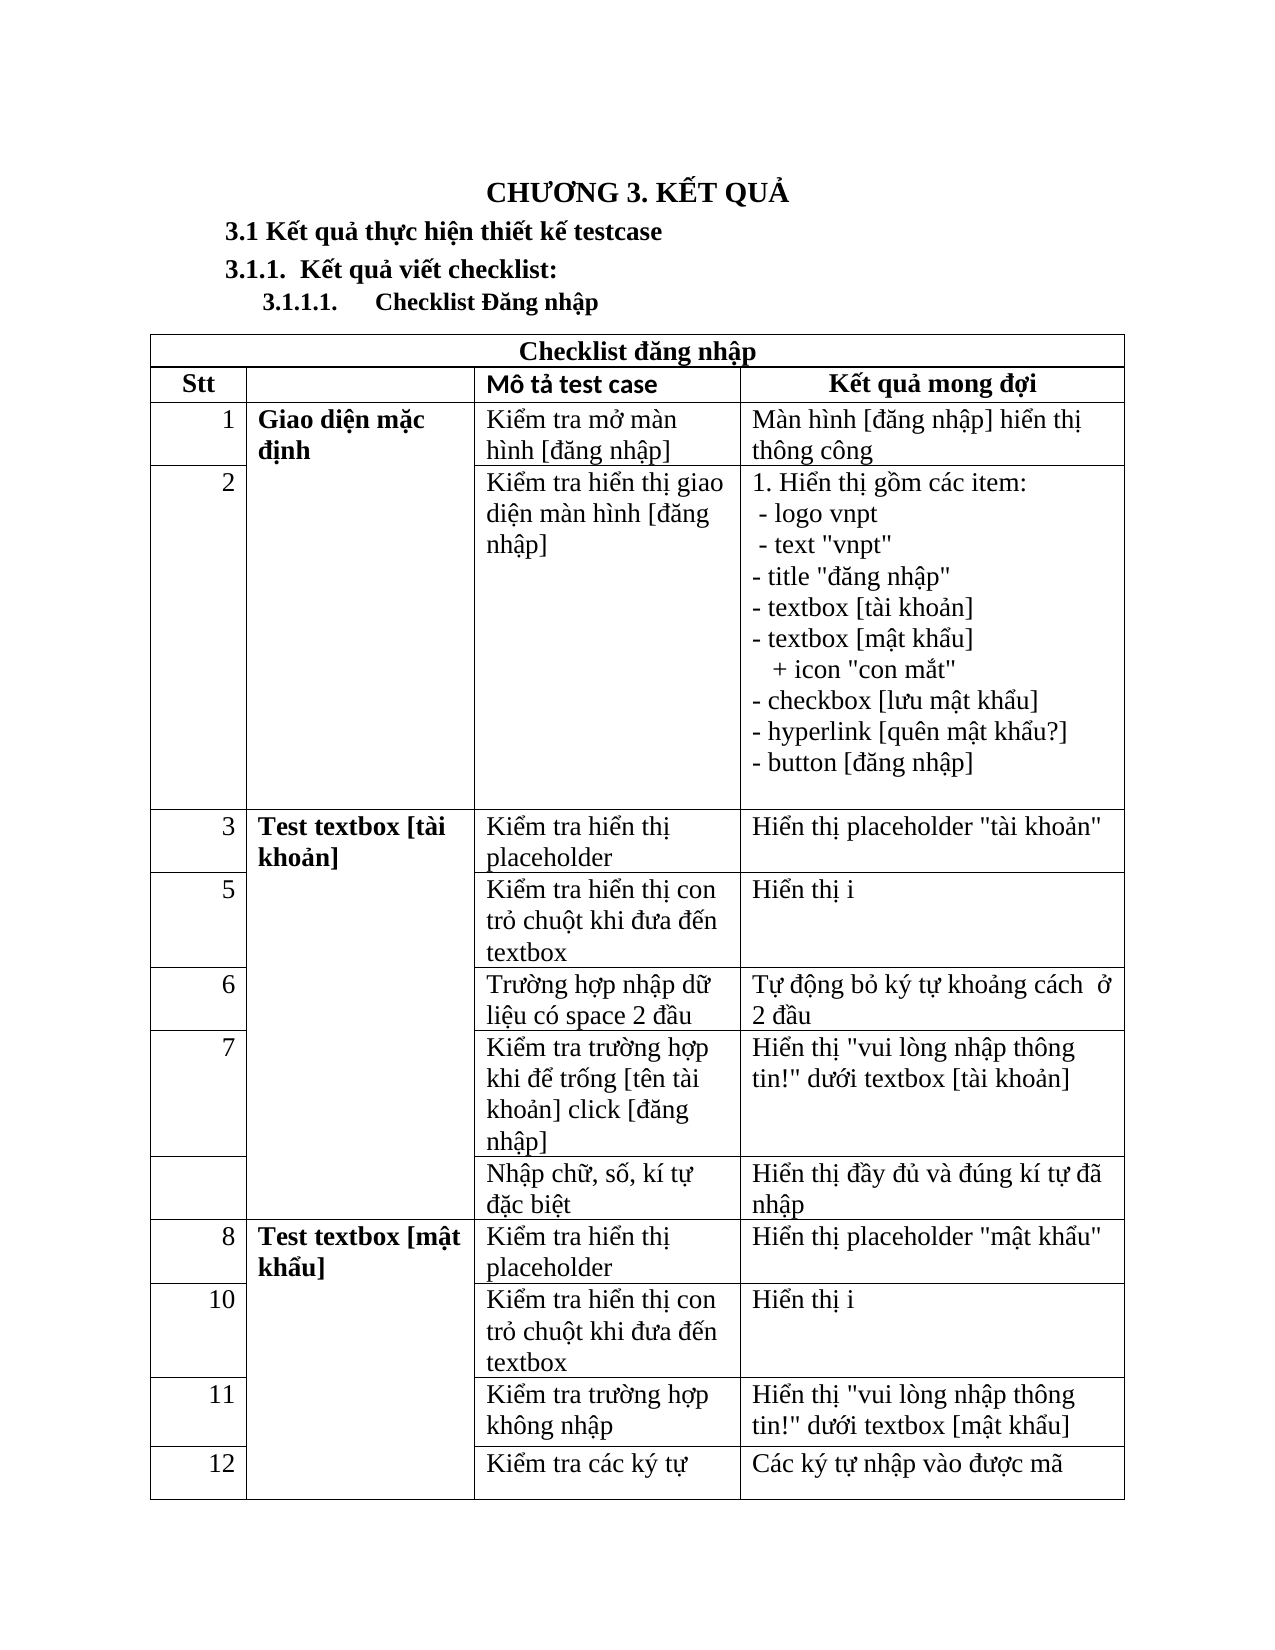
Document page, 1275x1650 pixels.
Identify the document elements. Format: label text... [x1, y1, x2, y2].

table_cell Kiểm tra mở màn hình [đăng nhập] [475, 403, 740, 465]
table_cell Kiểm tra hiển thị placeholder [475, 1220, 740, 1282]
table_cell Test textbox [mật khẩu] [247, 1220, 474, 1499]
table_cell Kết quả mong đợi [741, 368, 1124, 402]
table_cell Nhập chữ, số, kí tự đặc biệt [475, 1157, 740, 1219]
table_cell 6 [151, 968, 246, 1030]
table_cell Test textbox [tài khoản] [247, 810, 474, 1219]
table_cell Kiểm tra các ký tự nhập vào ở mật khẩu được mã hóa [475, 1447, 740, 1499]
table_cell Kiểm tra hiển thị placeholder [475, 810, 740, 872]
table_cell Hiển thị i [741, 873, 1124, 967]
table_cell 2 [151, 466, 246, 809]
table_cell Tự động bỏ ký tự khoảng cách ở 2 đầu [741, 968, 1124, 1030]
table_cell 1. Hiển thị gồm các item: - logo vnpt - text "vnpt" - title "đăng nhập" - textbox [tài khoản] - textbox [mật khẩu] + icon "con mắt" - checkbox [lưu mật khẩu] - hyperlink [quên mật khẩu?] - button [đăng nhập] [741, 466, 1124, 809]
table_cell Hiển thị đầy đủ và đúng kí tự đã nhập [741, 1157, 1124, 1219]
table_cell 1 [151, 403, 246, 465]
table_cell Kiểm tra hiển thị con trỏ chuột khi đưa đến textbox [475, 1284, 740, 1377]
table_cell 7 [151, 1031, 246, 1156]
table_cell 11 [151, 1378, 246, 1446]
table_cell [151, 1157, 246, 1219]
subtitle Kết quả viết checklist: [225, 253, 1125, 284]
table_cell Các ký tự nhập vào được mã hóa: " [741, 1447, 1124, 1499]
table_cell Kiểm tra trường hợp khi để trống [tên tài khoản] click [đăng nhập] [475, 1031, 740, 1156]
table_cell Hiển thị placeholder "tài khoản" [741, 810, 1124, 872]
table_header Checklist đăng nhập [151, 335, 1124, 366]
subtitle CHƯƠNG 3. KẾT QUẢ [150, 175, 1125, 208]
subtitle Kết quả thực hiện thiết kế testcase [225, 215, 1125, 246]
subtitle Checklist Đăng nhập [262, 287, 1125, 315]
table_cell Hiển thị "vui lòng nhập thông tin!" dưới textbox [mật khẩu] [741, 1378, 1124, 1446]
table_cell Kiểm tra hiển thị giao diện màn hình [đăng nhập] [475, 466, 740, 809]
table_cell 3 [151, 810, 246, 872]
table_cell 5 [151, 873, 246, 967]
table_cell Hiển thị i [741, 1284, 1124, 1377]
table_cell Màn hình [đăng nhập] hiển thị thông công [741, 403, 1124, 465]
table_cell Kiểm tra hiển thị con trỏ chuột khi đưa đến textbox [475, 873, 740, 967]
table_cell Mô tả test case [475, 368, 740, 402]
table_cell Hiển thị "vui lòng nhập thông tin!" dưới textbox [tài khoản] [741, 1031, 1124, 1156]
table_cell 12 [151, 1447, 246, 1499]
table_cell Kiểm tra trường hợp không nhập [475, 1378, 740, 1446]
table_cell Stt [151, 368, 246, 402]
table_cell Giao diện mặc định [247, 403, 474, 809]
table_cell Trường hợp nhập dữ liệu có space 2 đầu [475, 968, 740, 1030]
table_cell Hiển thị placeholder "mật khẩu" [741, 1220, 1124, 1282]
table_cell [247, 368, 474, 402]
table_cell 8 [151, 1220, 246, 1282]
table_cell 10 [151, 1284, 246, 1377]
